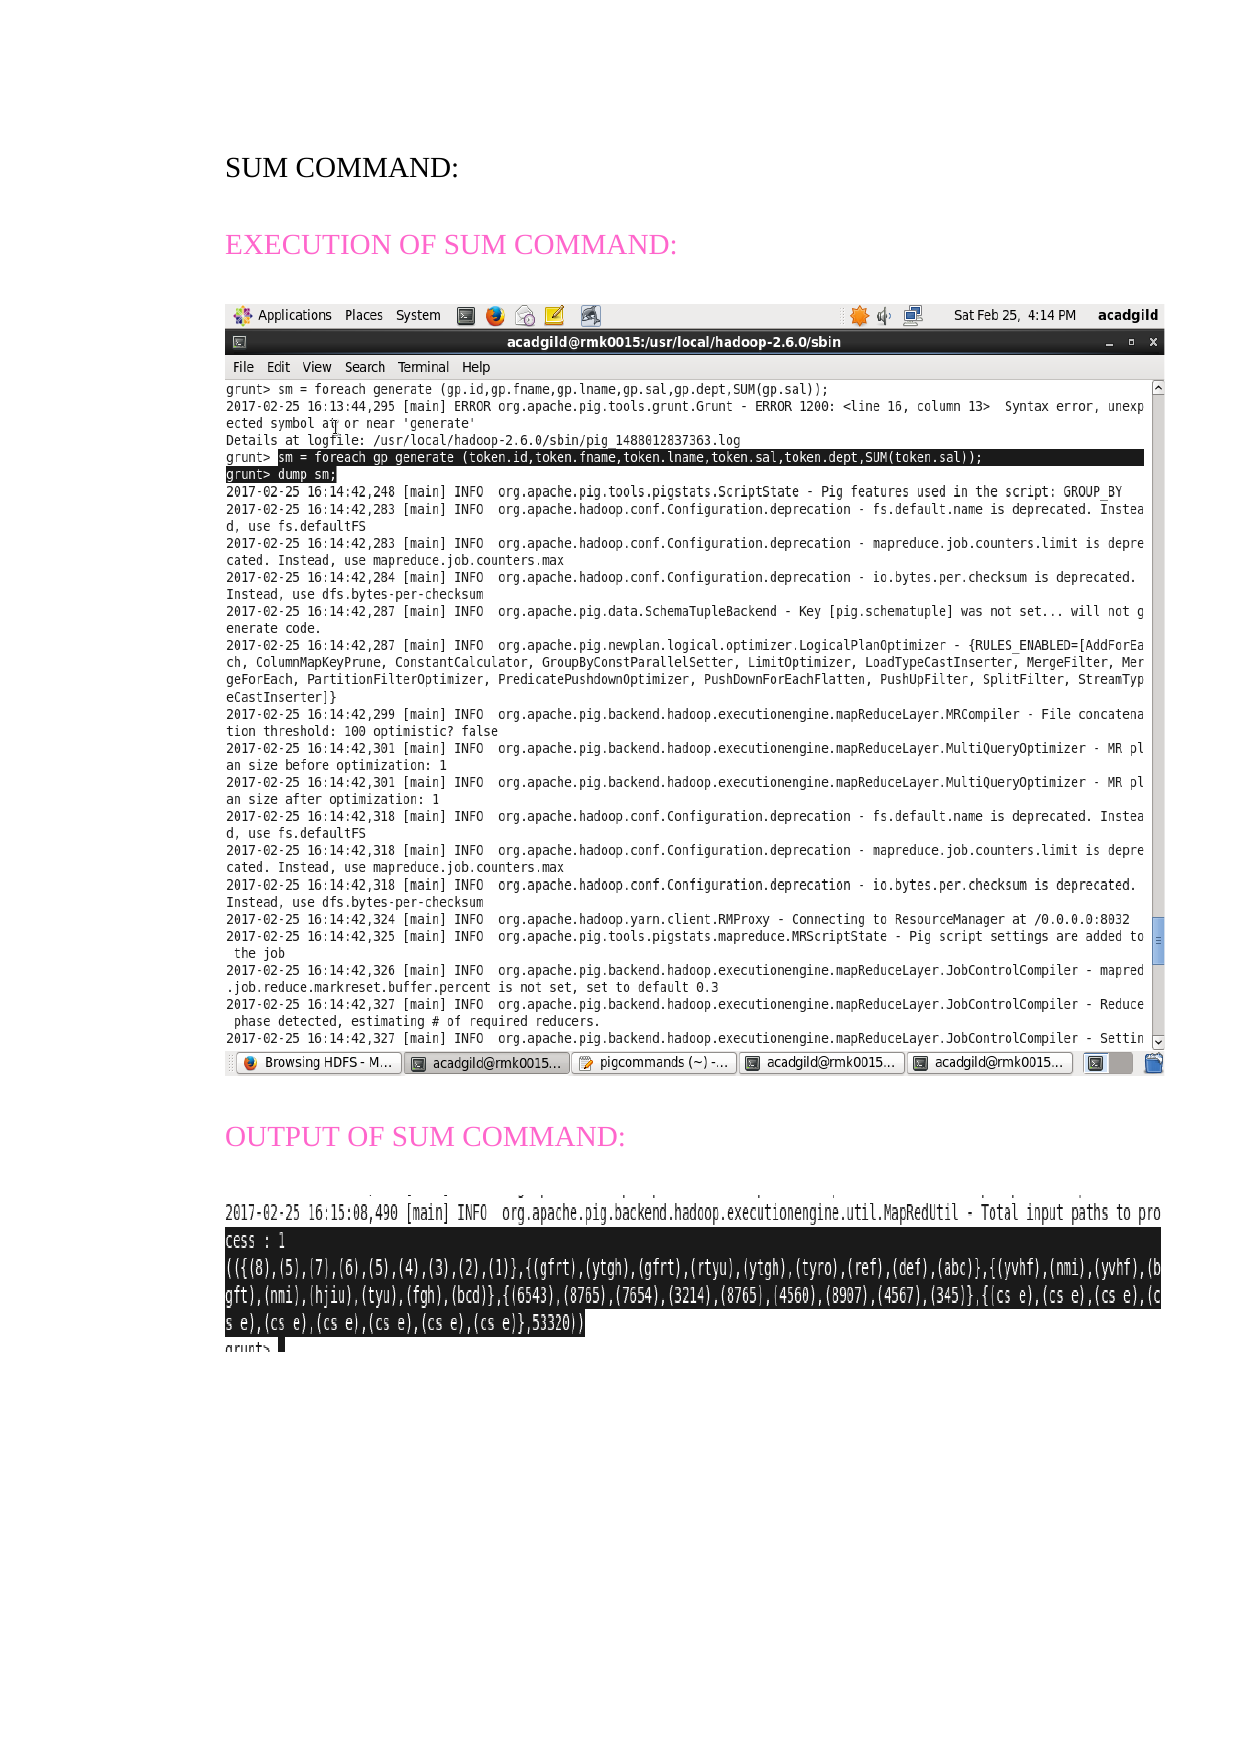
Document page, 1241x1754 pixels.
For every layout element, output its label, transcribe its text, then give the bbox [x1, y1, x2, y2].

picture [225, 1195, 1166, 1352]
list SUM COMMAND: [225, 150, 1090, 183]
list EXECUTION OF SUM COMMAND: [225, 227, 1090, 261]
picture [225, 304, 1165, 1076]
list OUTPUT OF SUM COMMAND: [225, 1119, 1090, 1152]
